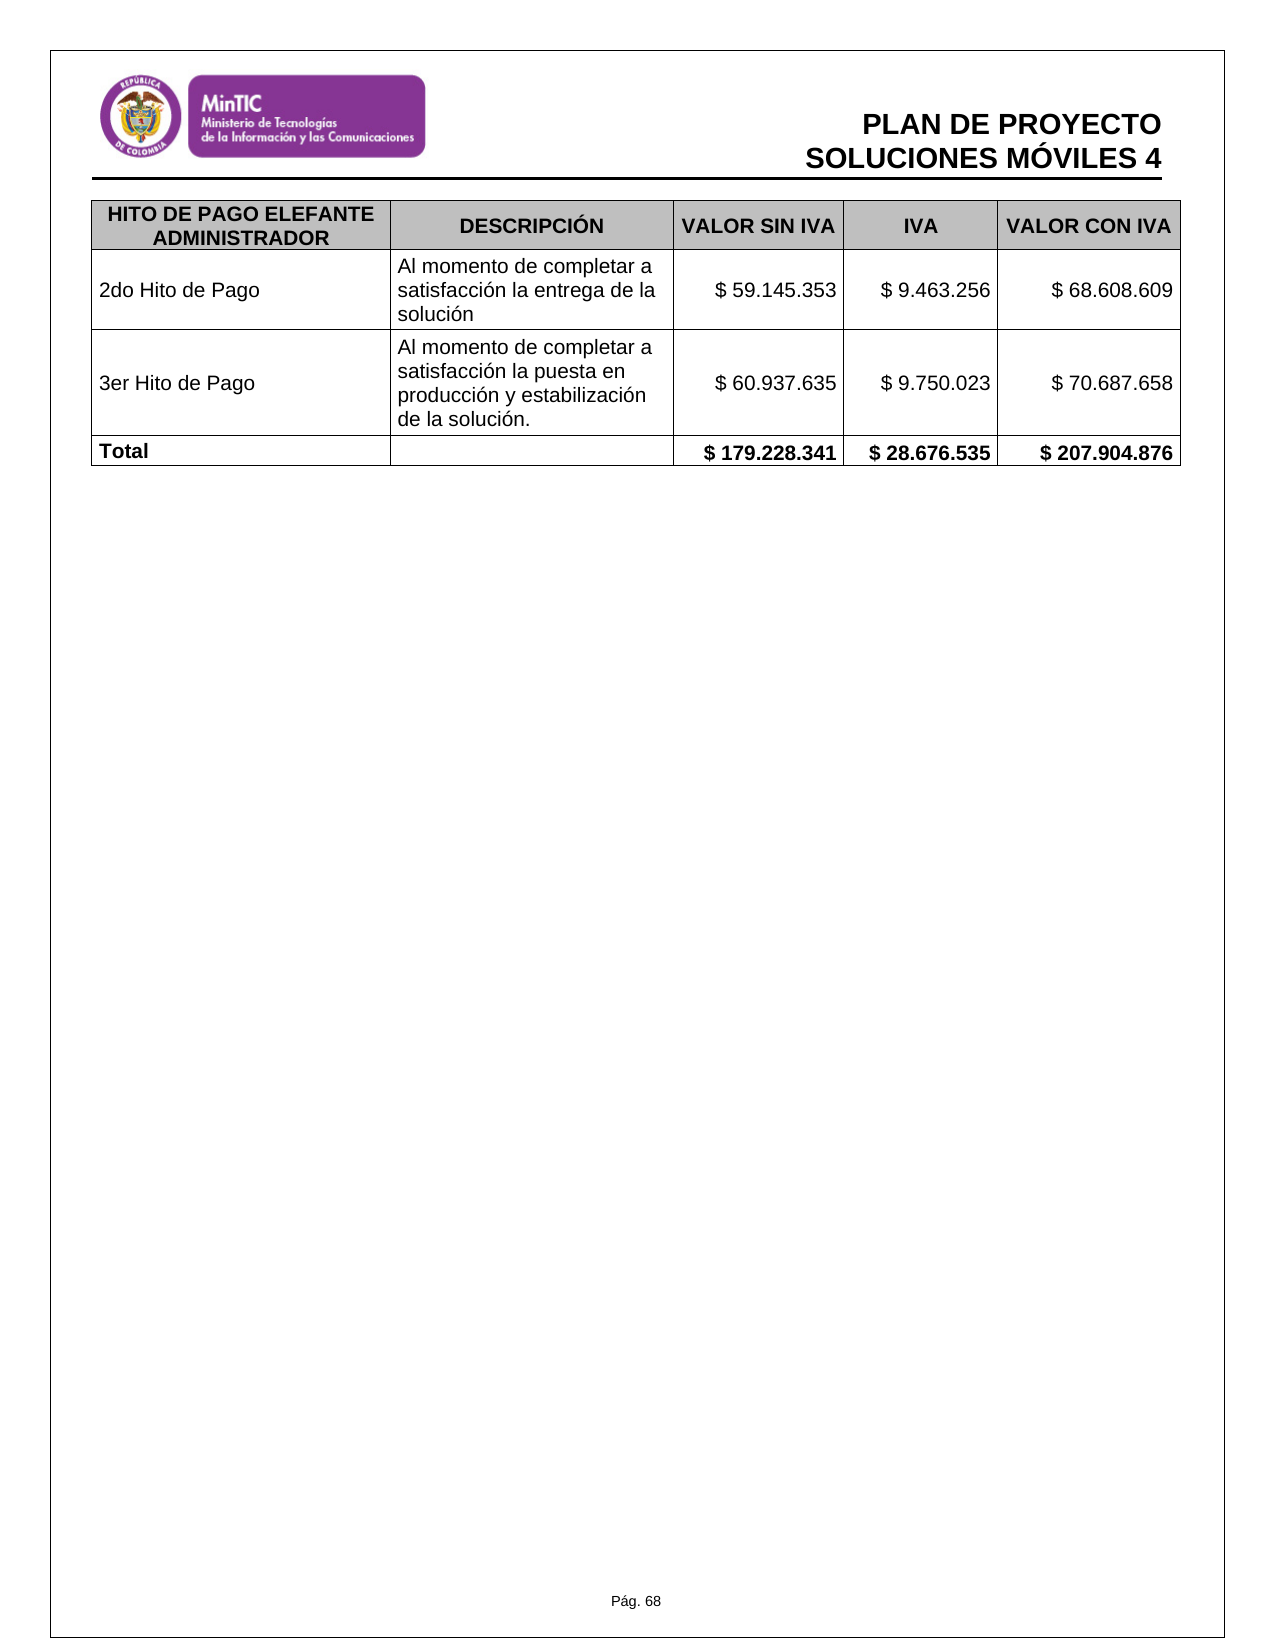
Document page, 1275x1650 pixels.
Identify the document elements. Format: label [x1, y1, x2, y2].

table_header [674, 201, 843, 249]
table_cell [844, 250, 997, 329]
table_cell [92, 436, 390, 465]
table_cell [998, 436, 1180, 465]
picture [92, 69, 444, 162]
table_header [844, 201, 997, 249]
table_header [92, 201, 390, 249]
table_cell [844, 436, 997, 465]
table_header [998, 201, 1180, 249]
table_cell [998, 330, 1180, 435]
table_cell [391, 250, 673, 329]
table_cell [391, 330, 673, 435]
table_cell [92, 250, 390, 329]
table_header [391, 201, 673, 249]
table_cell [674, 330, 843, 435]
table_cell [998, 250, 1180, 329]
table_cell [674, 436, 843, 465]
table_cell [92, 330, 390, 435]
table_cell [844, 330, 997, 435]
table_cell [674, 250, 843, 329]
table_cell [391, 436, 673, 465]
